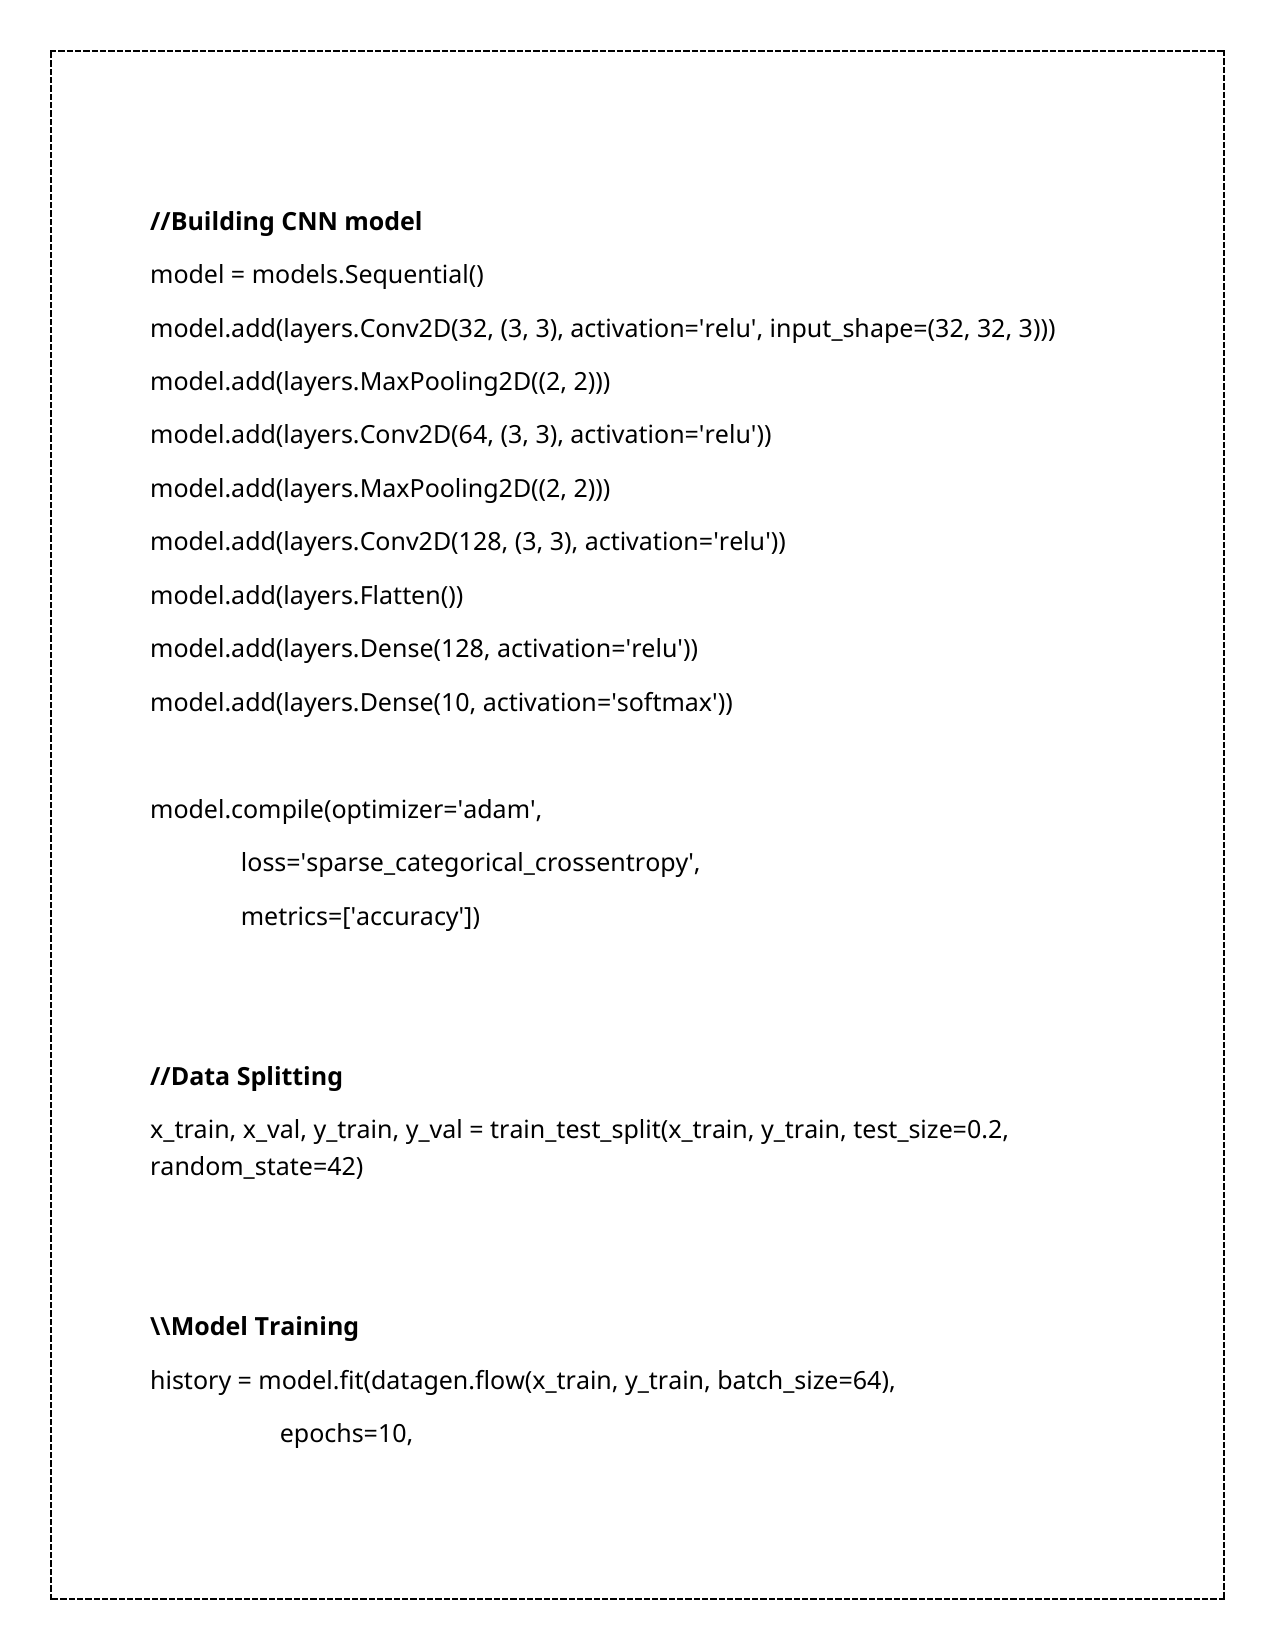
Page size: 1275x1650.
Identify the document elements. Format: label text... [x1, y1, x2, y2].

text //Building CNN model [150, 203, 1125, 237]
text model.add(layers.MaxPooling2D((2, 2))) [150, 471, 1125, 505]
text model.add(layers.Dense(128, activation='relu')) [150, 631, 1125, 665]
text //Data Splitting [150, 1058, 1125, 1092]
text model.add(layers.Flatten()) [150, 577, 1125, 612]
text model.add(layers.Conv2D(32, (3, 3), activation='relu', input_shape=(32, 32, 3))) [150, 310, 1125, 344]
text \\Model Training [150, 1309, 1125, 1343]
text model.add(layers.Dense(10, activation='softmax')) [150, 684, 1125, 718]
text x_train, x_val, y_train, y_val = train_test_split(x_train, y_train, test_size=0.2, random_state=42) [150, 1112, 1125, 1183]
text model.add(layers.Conv2D(128, (3, 3), activation='relu')) [150, 524, 1125, 558]
text model.add(layers.Conv2D(64, (3, 3), activation='relu')) [150, 417, 1125, 451]
text loss='sparse_categorical_crossentropy', [150, 845, 1125, 879]
text history = model.fit(datagen.flow(x_train, y_train, batch_size=64), [150, 1362, 1125, 1396]
text model = models.Sequential() [150, 257, 1125, 291]
text metrics=['accuracy']) [150, 898, 1125, 932]
text model.add(layers.MaxPooling2D((2, 2))) [150, 364, 1125, 398]
text epochs=10, [150, 1416, 1125, 1450]
text model.compile(optimizer='adam', [150, 791, 1125, 825]
